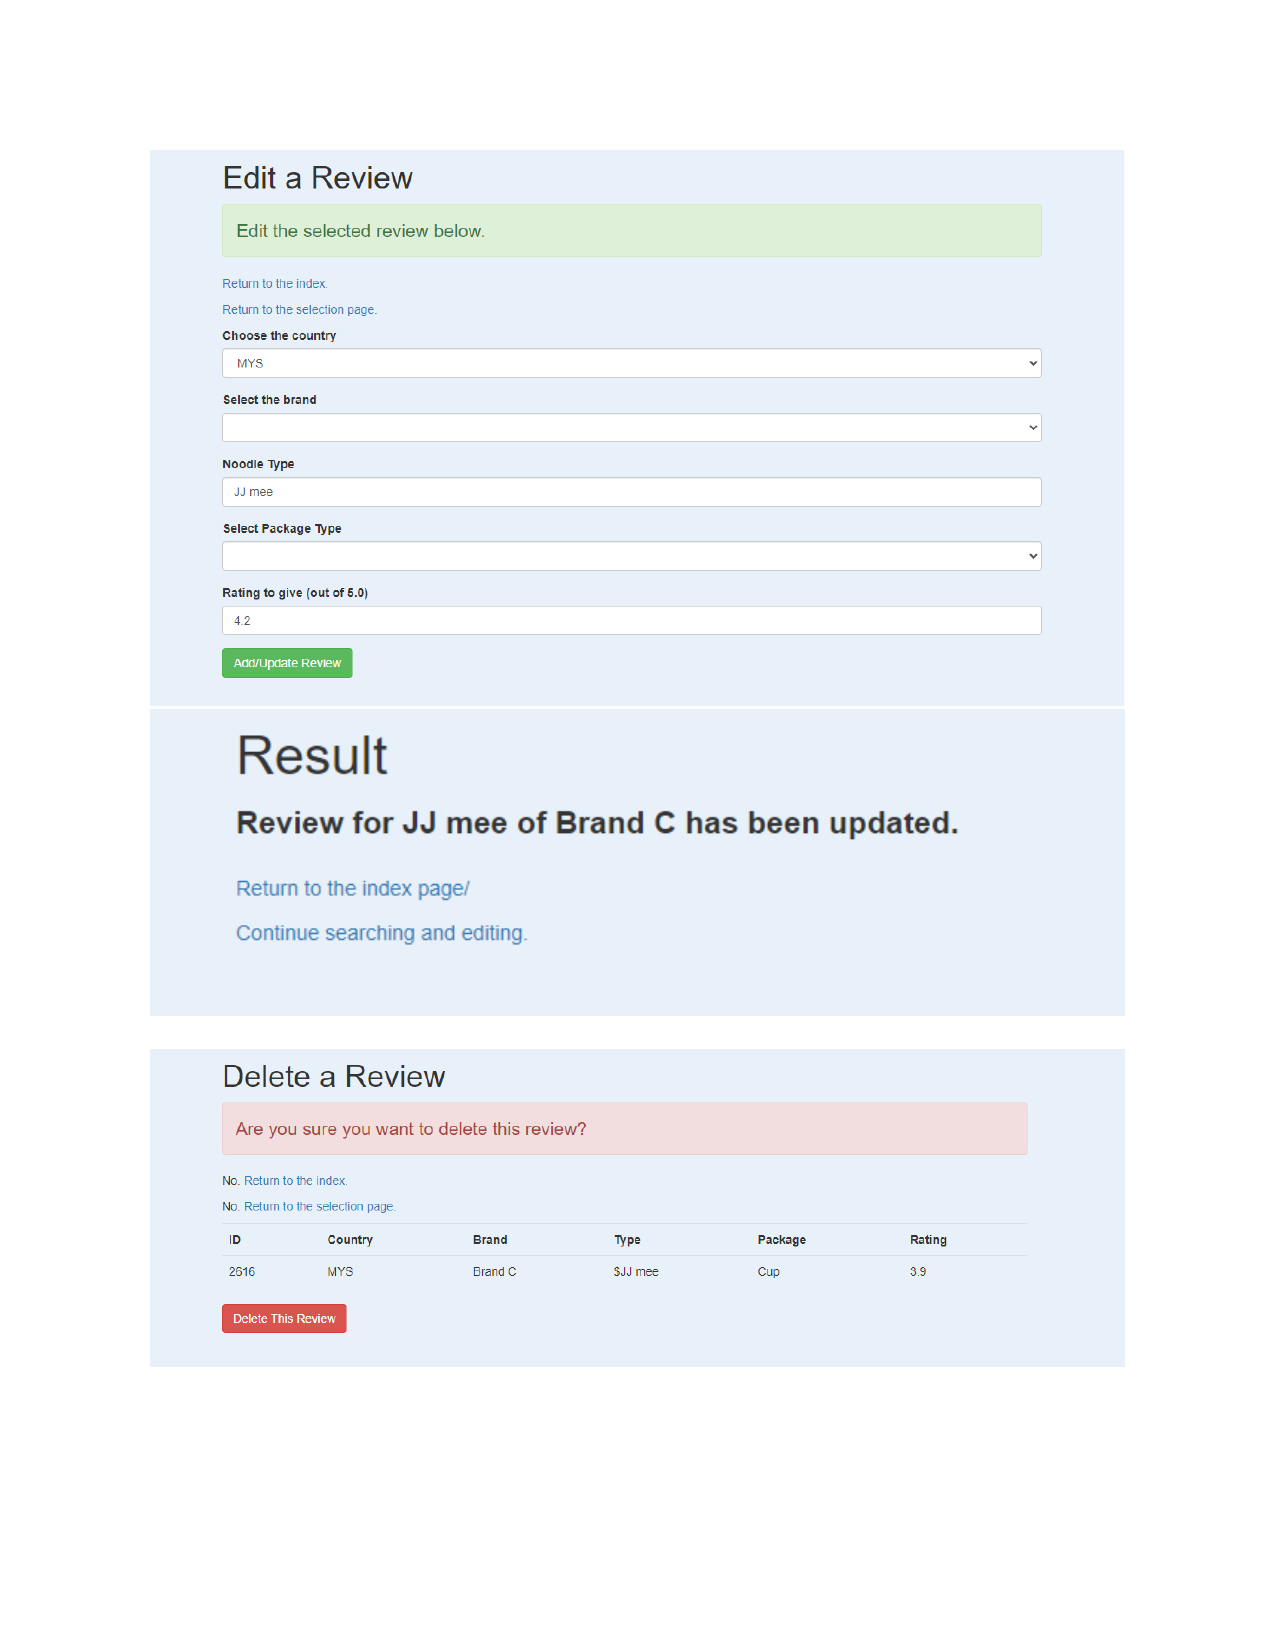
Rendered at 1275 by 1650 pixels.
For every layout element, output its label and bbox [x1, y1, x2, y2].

picture [150, 150, 1125, 706]
picture [150, 709, 1125, 1016]
picture [150, 1049, 1125, 1367]
